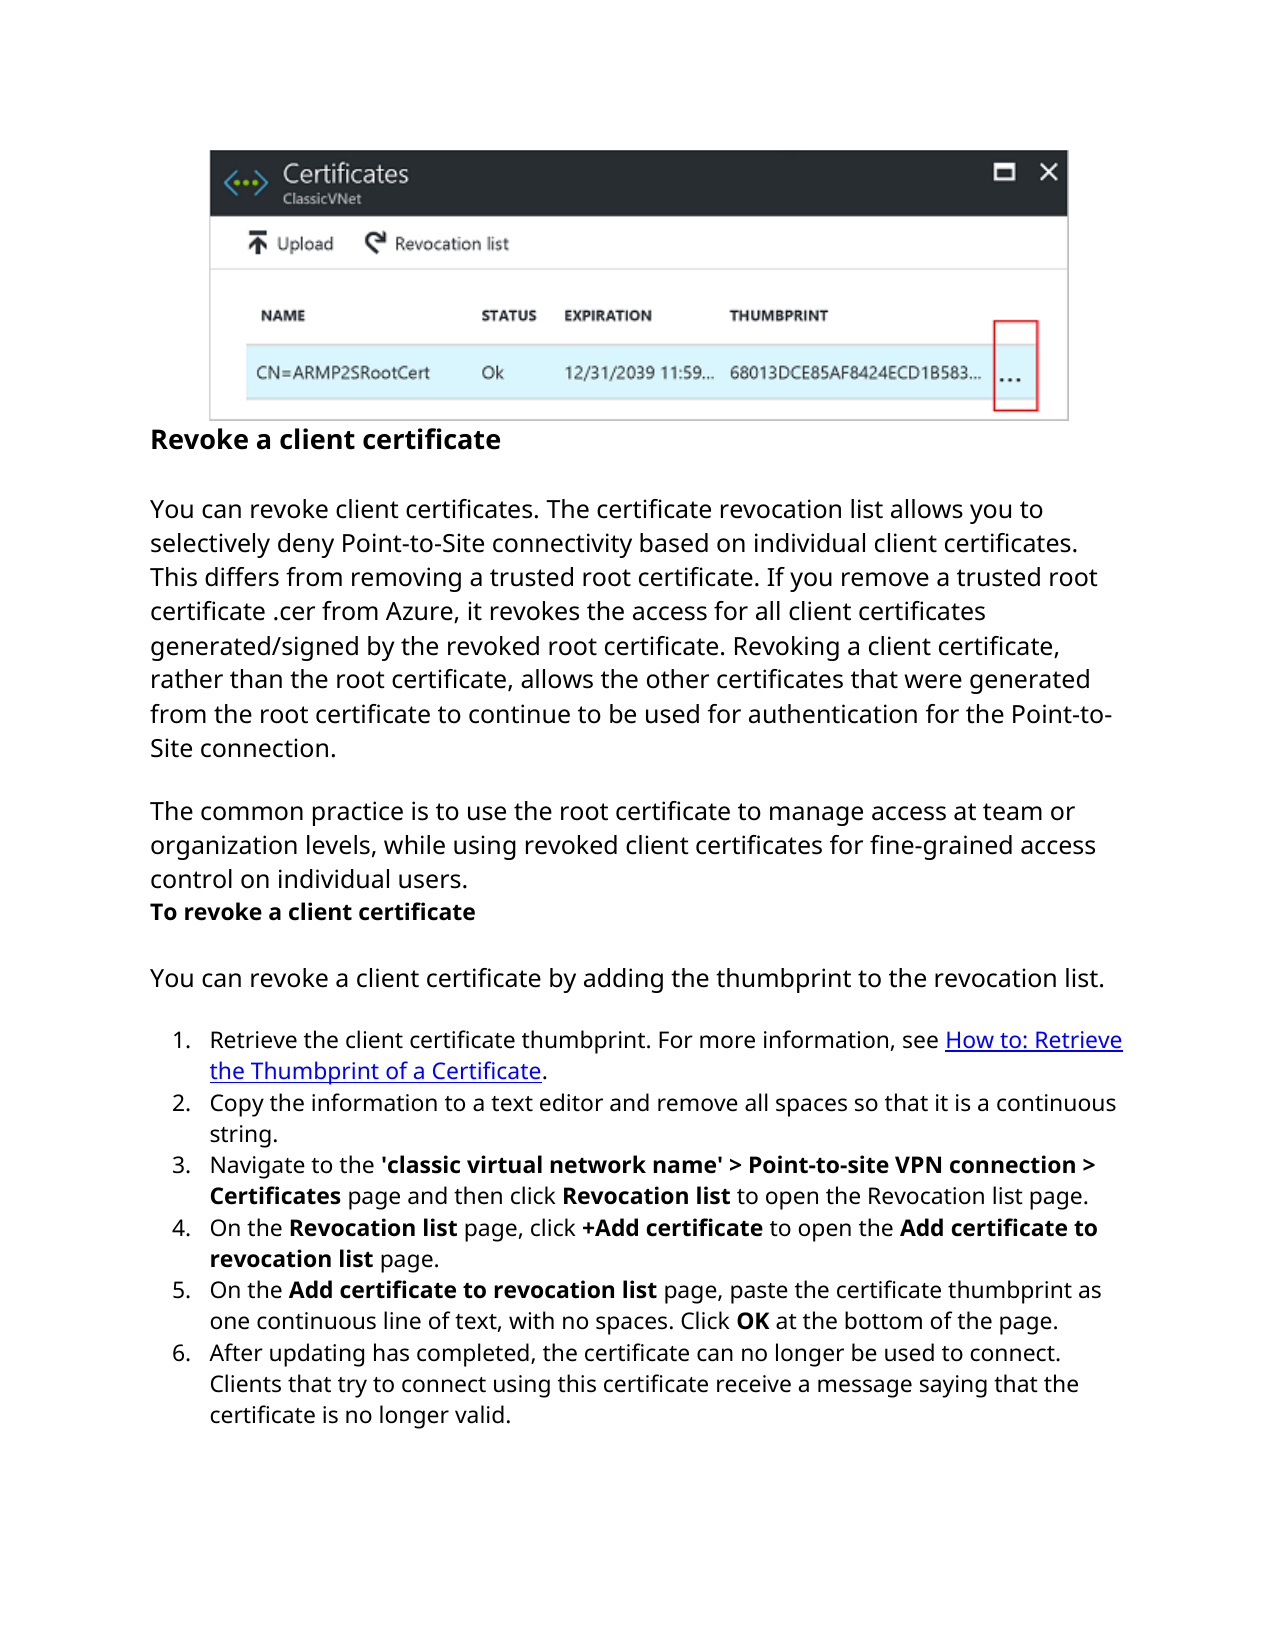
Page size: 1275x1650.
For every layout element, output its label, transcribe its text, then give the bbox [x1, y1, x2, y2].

subtitle Revoke a client certificate [150, 420, 1125, 457]
list Copy the information to a text editor and remove all spaces so that it is a continuous string. [172, 1087, 1125, 1149]
list On the Add certificate to revocation list page, paste the certificate thumbprint as one continuous line of text, with no spaces. Click OK at the bottom of the page. [172, 1274, 1125, 1337]
picture [209, 150, 1069, 421]
text You can revoke client certificates. The certificate revocation list allows you to selectively deny Point-to-Site connectivity based on individual client certificates. This differs from removing a trusted root certificate. If you remove a trusted root certificate .cer from Azure, it revokes the access for all client certificates generated/signed by the revoked root certificate. Revoking a client certificate, rather than the root certificate, allows the other certificates that were generated from the root certificate to continue to be used for authentication for the Point-to-Site connection. [150, 492, 1125, 764]
list Navigate to the 'classic virtual network name' > Point-to-site VPN connection > Certificates page and then click Revocation list to open the Revocation list page. [172, 1149, 1125, 1212]
text You can revoke a client certificate by adding the thumbprint to the revocation list. [150, 961, 1125, 995]
list Retrieve the client certificate thumbprint. For more information, see How to: Retrieve the Thumbprint of a Certificate. [172, 1024, 1125, 1087]
list After updating has completed, the certificate can no longer be used to connect. Clients that try to connect using this certificate receive a message saying that the certificate is no longer valid. [172, 1337, 1125, 1430]
subtitle To revoke a client certificate [150, 896, 1125, 927]
text The common practice is to use the root certificate to manage access at team or organization levels, while using revoked client certificates for fine-grained access control on individual users. [150, 793, 1125, 896]
list On the Revocation list page, click +Add certificate to open the Add certificate to revocation list page. [172, 1212, 1125, 1274]
